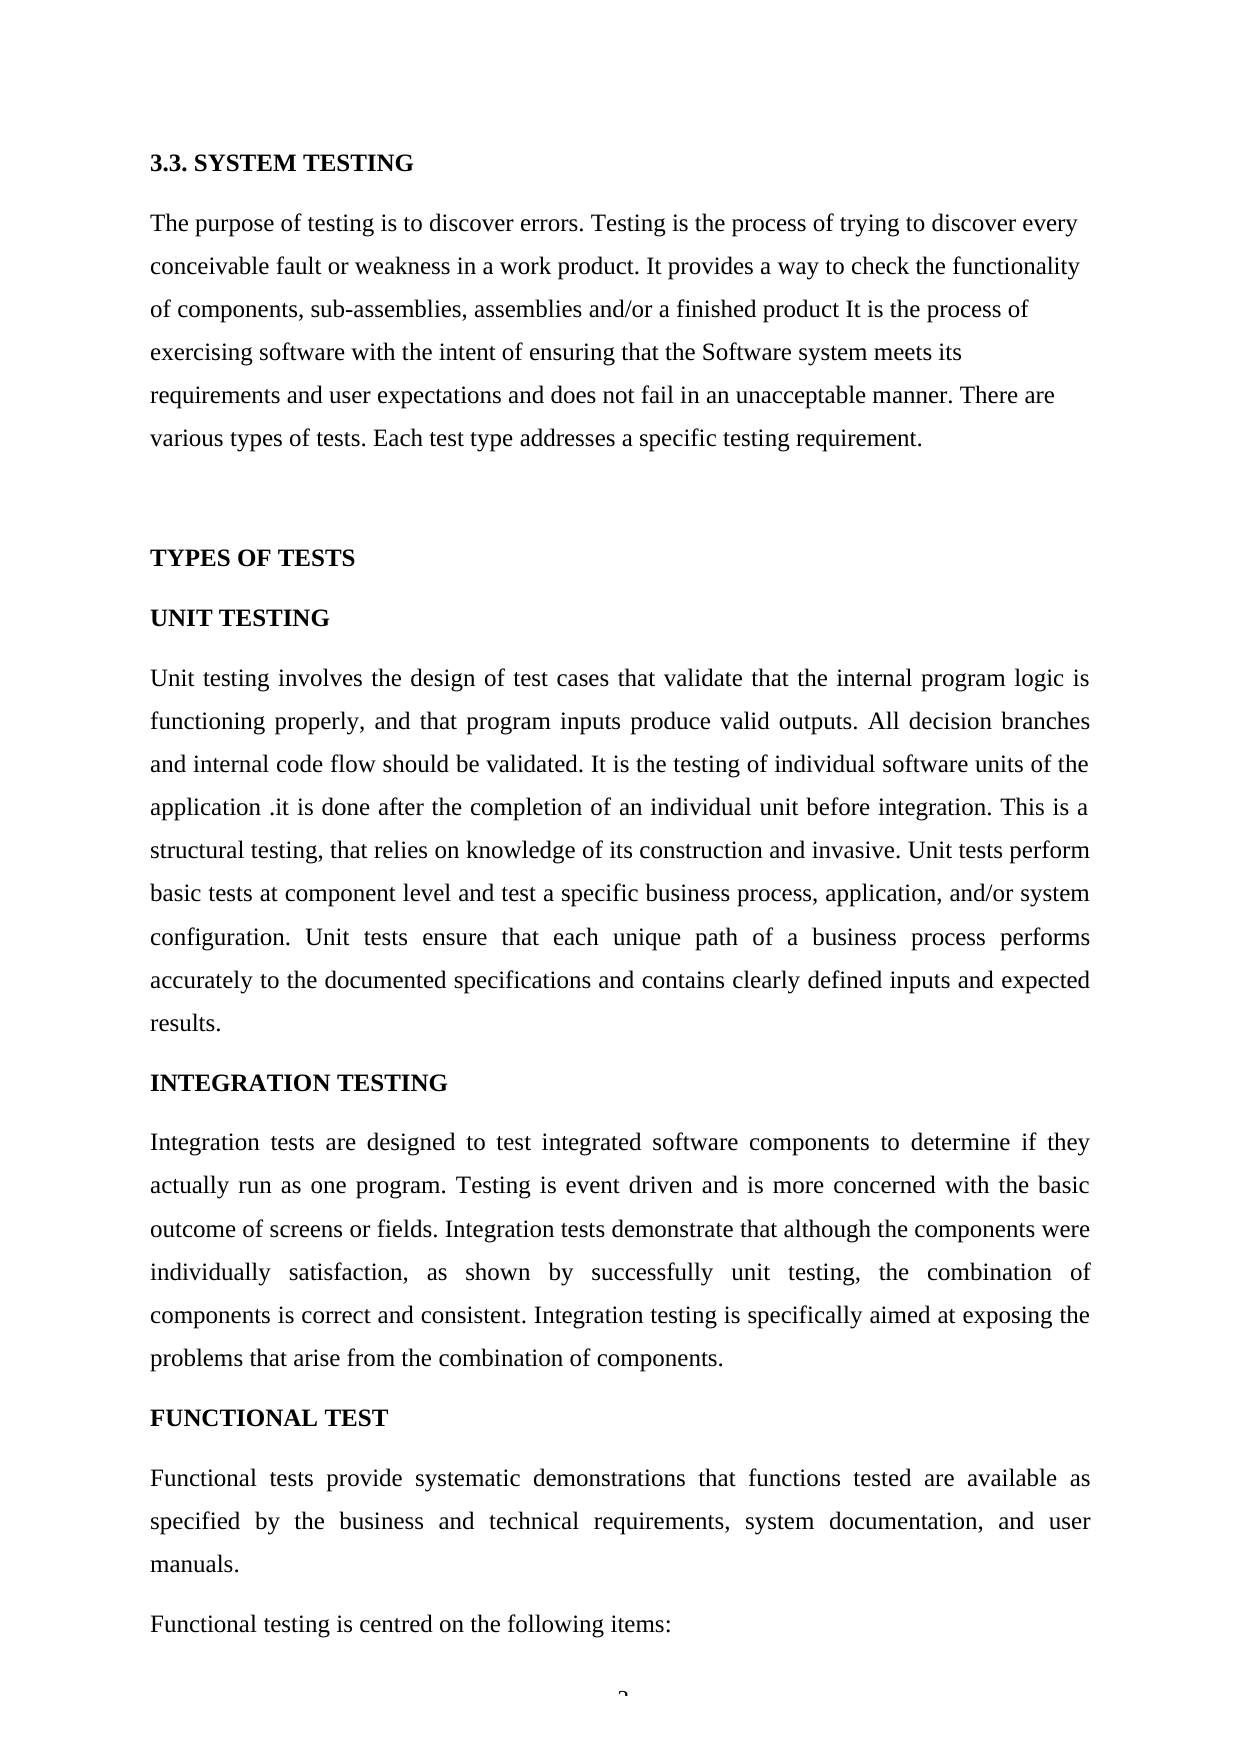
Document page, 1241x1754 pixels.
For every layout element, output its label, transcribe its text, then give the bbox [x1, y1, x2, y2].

subtitle TYPES OF TESTS UNIT TESTING [150, 543, 357, 632]
text Unit testing involves the design of test cases that validate that the internal program logic is functioning properly, and that program inputs produce valid outputs. All decision branches and internal code flow should be validated. It is the testing of individual software units of the application .it is done after the completion of an individual unit before integration. This is a structural testing, that relies on knowledge of its construction and invasive. Unit tests perform basic tests at component level and test a specific business process, application, and/or system configuration. Unit tests ensure that each unique path of a business process performs accurately to the documented specifications and contains clearly defined inputs and expected results. [150, 663, 1091, 1037]
text Functional tests provide systematic demonstrations that functions tested are available as specified by the business and technical requirements, system documentation, and user manuals. [150, 1463, 1091, 1578]
subtitle 3.3. SYSTEM TESTING [150, 148, 1176, 177]
text Functional testing is centred on the following items: [150, 1609, 1176, 1637]
text The purpose of testing is to discover errors. Testing is the process of trying to discover every conceivable fault or weakness in a work product. It provides a way to check the functionality of components, sub-assemblies, assemblies and/or a finished product It is the process of exercising software with the intent of ensuring that the Software system meets its requirements and user expectations and does not fail in an unacceptable manner. There are various types of tests. Each test type addresses a specific testing requirement. [150, 208, 1082, 452]
text Integration tests are designed to test integrated software components to determine if they actually run as one program. Testing is event driven and is more concerned with the basic outcome of screens or fields. Integration tests demonstrate that although the components were individually satisfaction, as shown by successfully unit testing, the combination of components is correct and consistent. Integration testing is specifically aimed at exposing the problems that arise from the combination of components. [150, 1127, 1091, 1372]
subtitle FUNCTIONAL TEST [150, 1403, 1176, 1432]
subtitle INTEGRATION TESTING [150, 1068, 1176, 1096]
